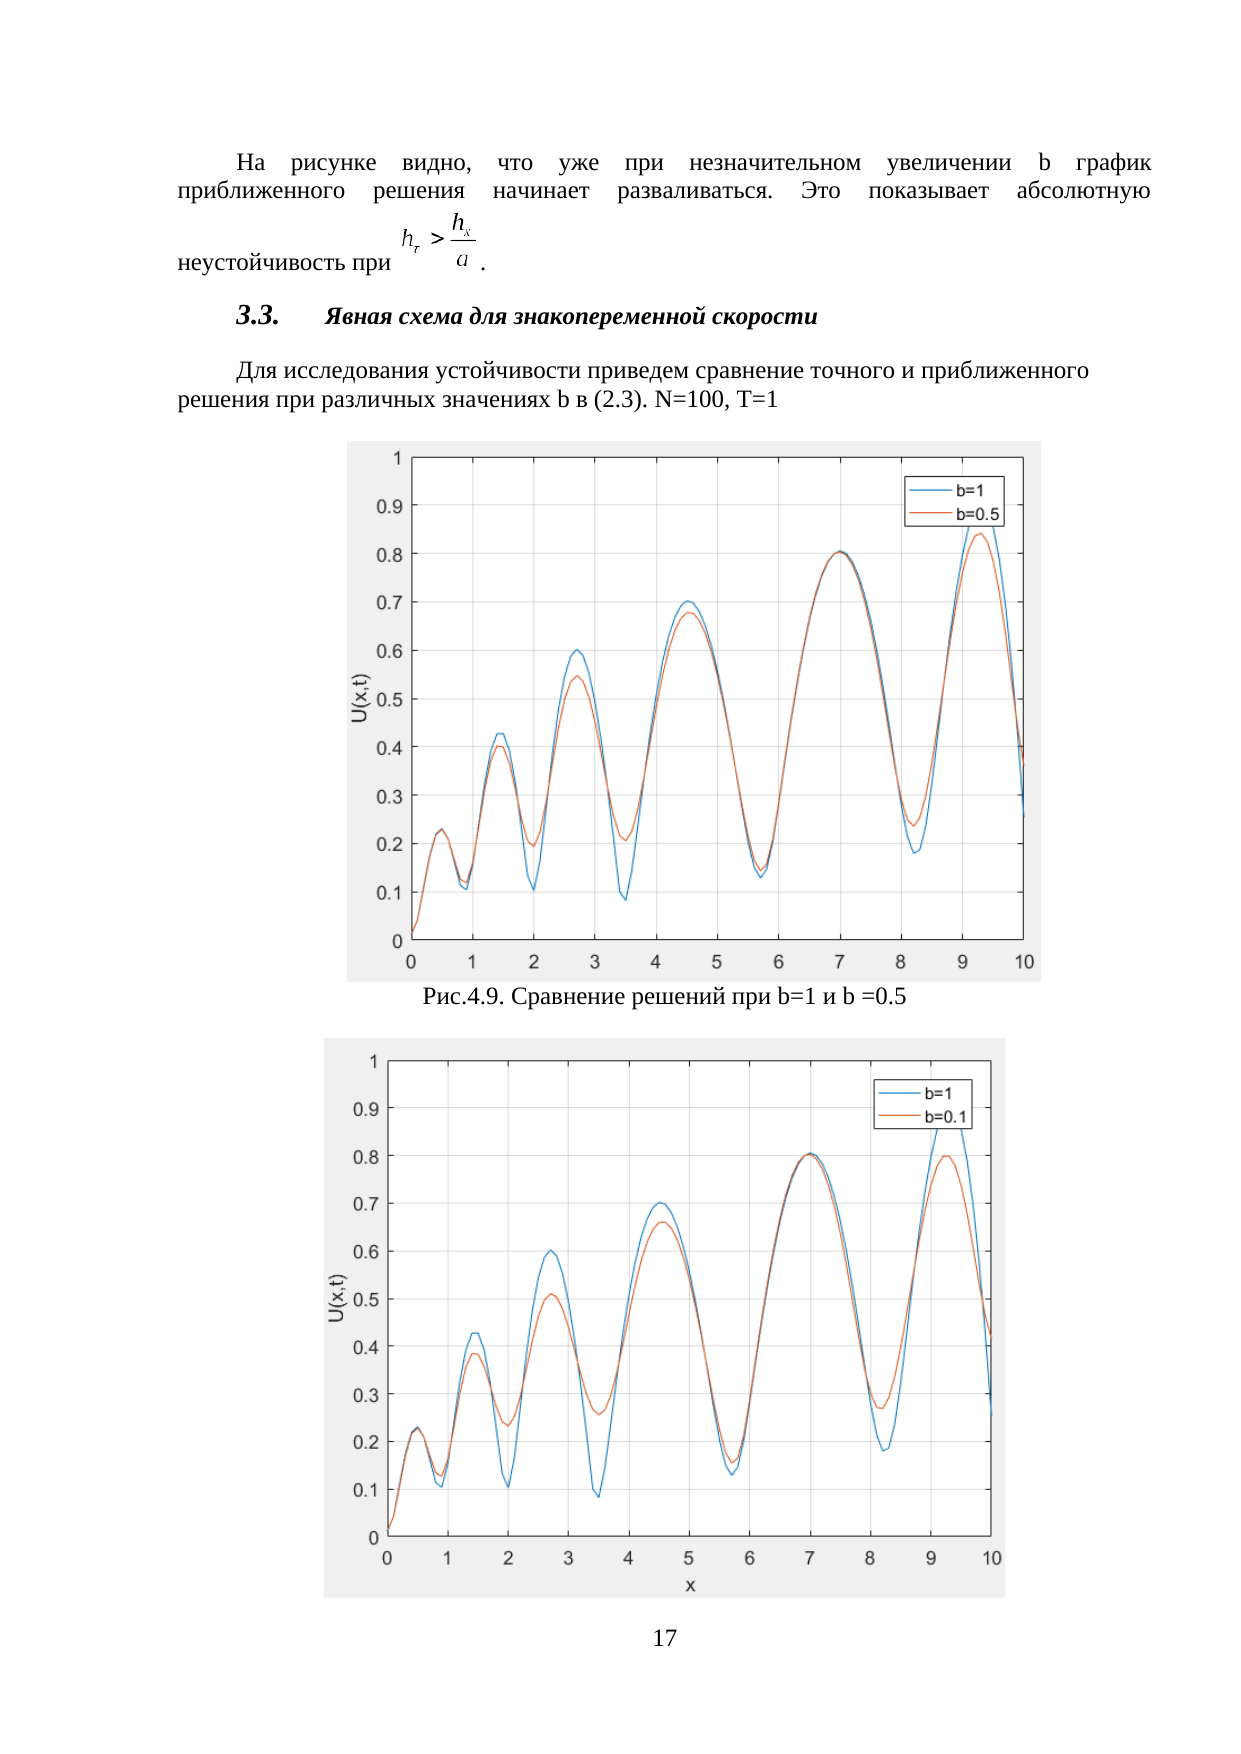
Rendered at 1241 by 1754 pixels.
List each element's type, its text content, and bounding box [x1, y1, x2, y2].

text На рисунке видно, что уже при незначительном увеличении b график приближенного решения начинает разваливаться. Это показывает абсолютную неустойчивость при . [177, 147, 1152, 276]
text Для исследования устойчивости приведем сравнение точного и приближенного решения при различных значениях b в (2.3). N=100, T=1 [177, 355, 1152, 413]
picture [323, 1038, 1006, 1598]
subtitle Явная схема для знакопеременной скорости [236, 297, 1152, 330]
picture [346, 441, 1042, 982]
text Рис.4.9. Сравнение решений при b=1 и b =0.5 [177, 981, 1152, 1010]
